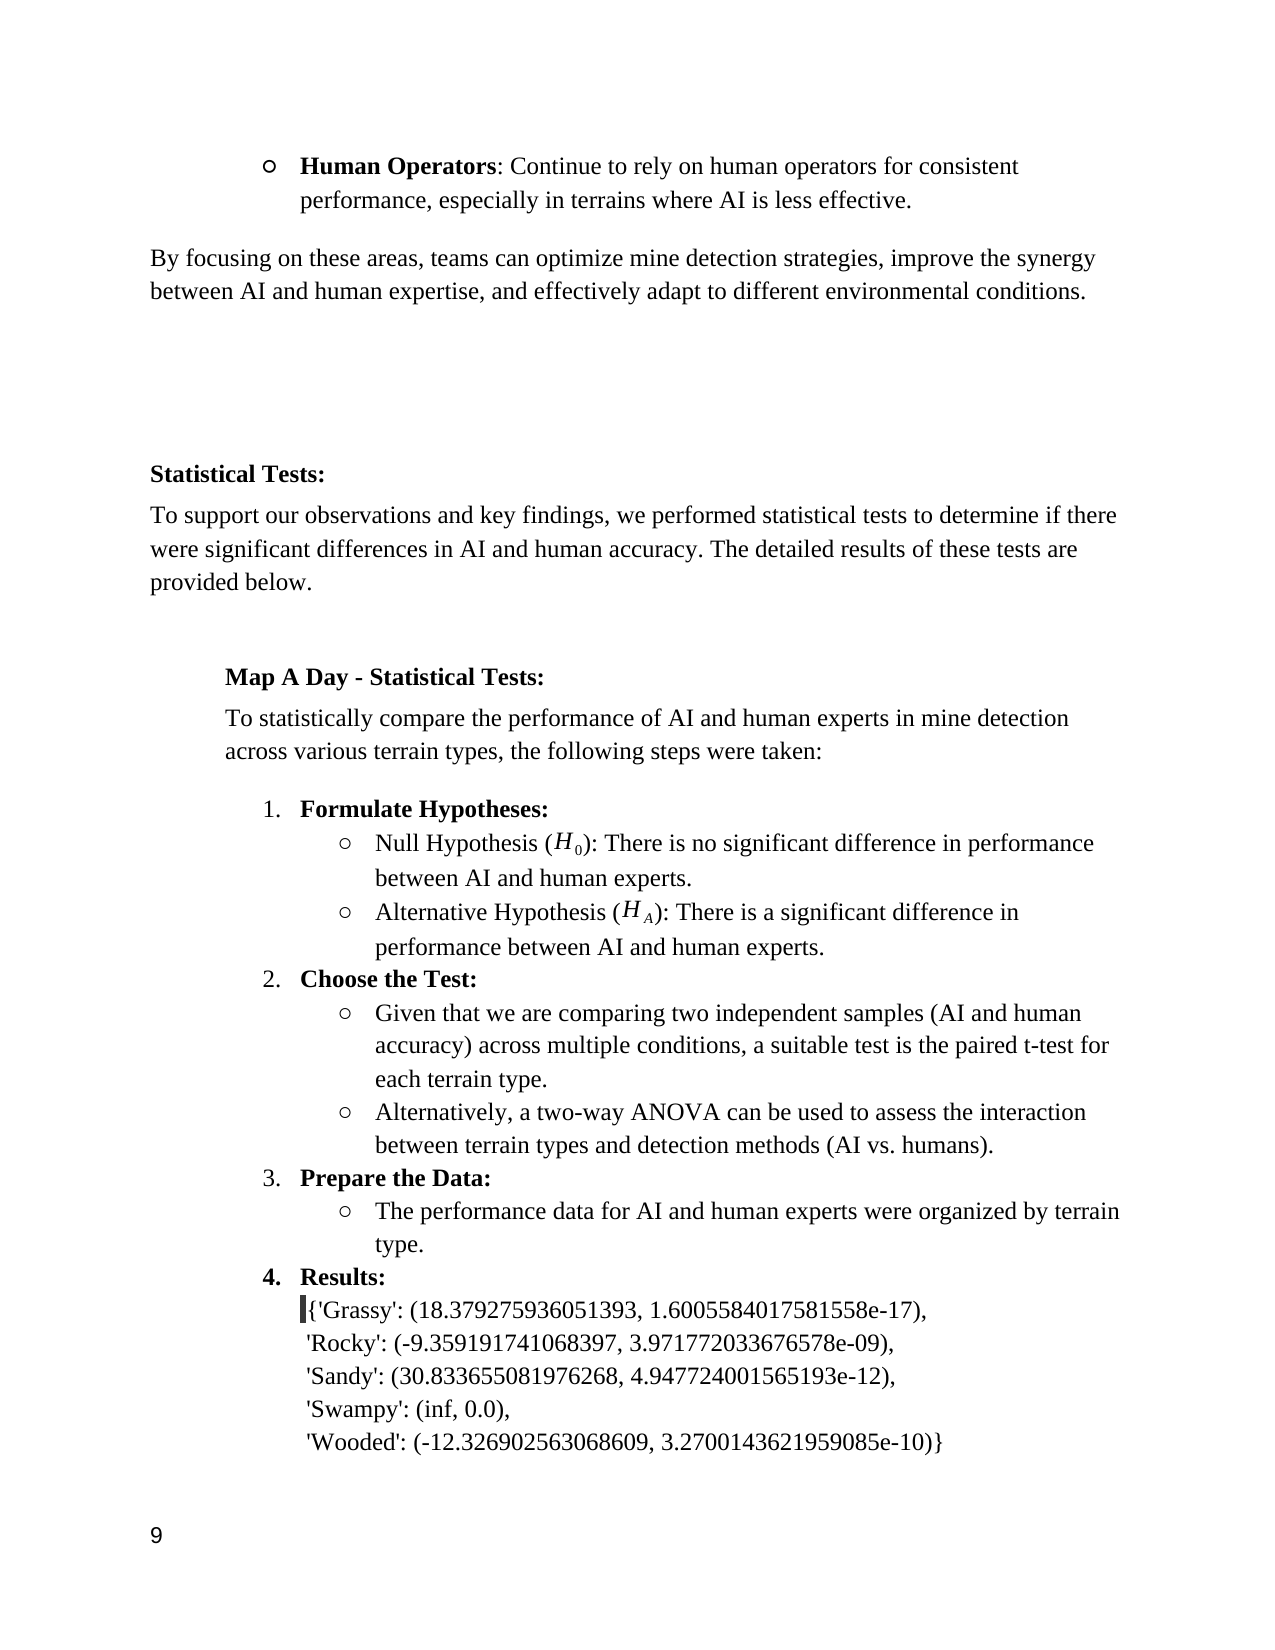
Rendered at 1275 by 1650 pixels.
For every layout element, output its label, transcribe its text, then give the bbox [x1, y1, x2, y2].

list Results: [262, 1262, 1125, 1291]
list The performance data for AI and human experts were organized by terrain type. [337, 1196, 1125, 1257]
list Human Operators: Continue to rely on human operators for consistent performance, especially in terrains where AI is less effective. [262, 150, 1125, 213]
text {'Grassy': (18.379275936051393, 1.6005584017581558e-17), [306, 1295, 1125, 1323]
list Alternative Hypothesis (): There is a significant difference in performance between AI and human experts. [337, 896, 1125, 960]
text 'Sandy': (30.833655081976268, 4.947724001565193e-12), [300, 1361, 1125, 1389]
list Prepare the Data: [262, 1163, 1125, 1191]
list Alternatively, a two-way ANOVA can be used to assess the interaction between terrain types and detection methods (AI vs. humans). [337, 1097, 1125, 1158]
text To support our observations and key findings, we performed statistical tests to determine if there were significant differences in AI and human accuracy. The detailed results of these tests are provided below. [150, 501, 1125, 595]
list Null Hypothesis (): There is no significant difference in performance between AI and human experts. [337, 827, 1125, 892]
text 'Wooded': (-12.326902563068609, 3.2700143621959085e-10)} [300, 1427, 1125, 1456]
text 'Rocky': (-9.359191741068397, 3.971772033676578e-09), [300, 1328, 1125, 1357]
subtitle Map A Day - Statistical Tests: [225, 662, 1125, 691]
list Given that we are comparing two independent samples (AI and human accuracy) across multiple conditions, a suitable test is the paired t-test for each terrain type. [337, 998, 1125, 1092]
text 'Swampy': (inf, 0.0), [300, 1394, 1125, 1423]
text To statistically compare the performance of AI and human experts in mine detection across various terrain types, the following steps were taken: [225, 703, 1125, 765]
subtitle Statistical Tests: [150, 459, 1125, 488]
list Choose the Test: [262, 964, 1125, 993]
list Formulate Hypotheses: [262, 794, 1125, 823]
text By focusing on these areas, teams can optimize mine detection strategies, improve the synergy between AI and human expertise, and effectively adapt to different environmental conditions. [150, 243, 1125, 304]
